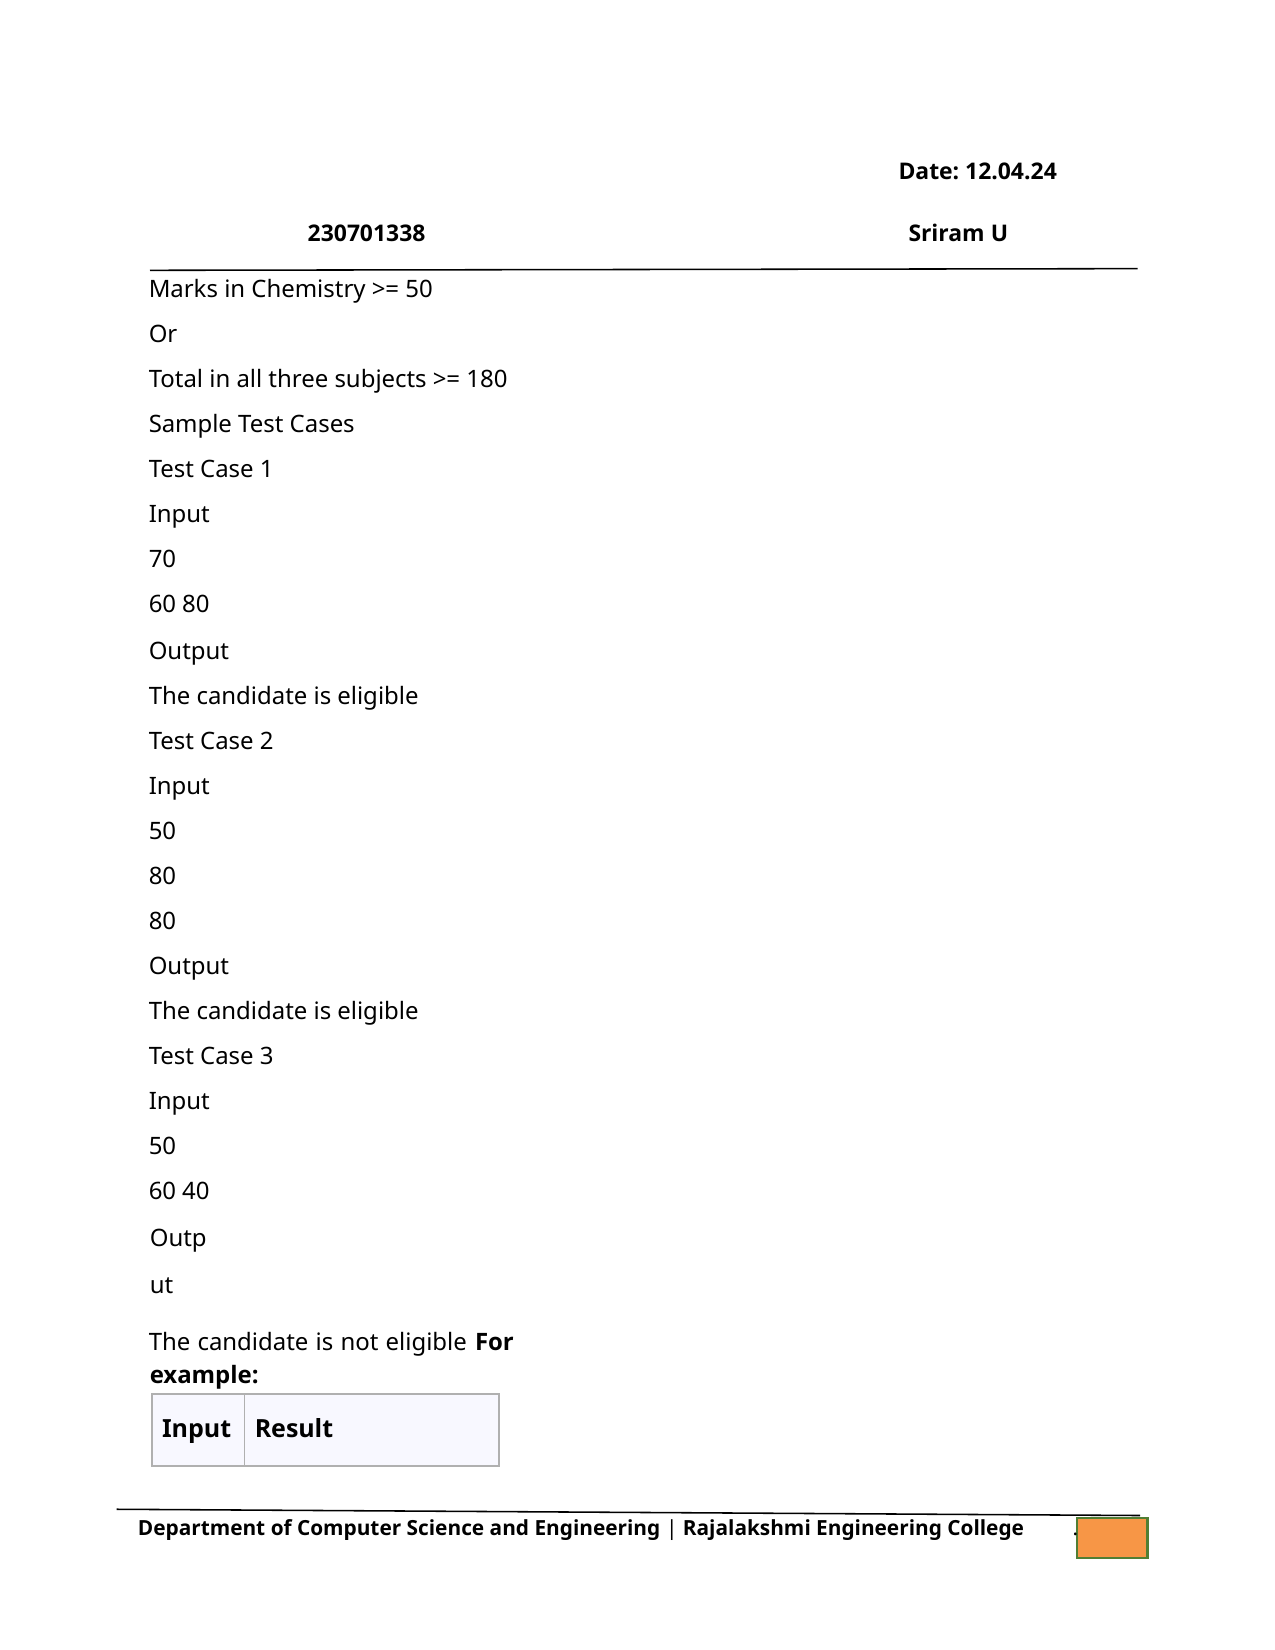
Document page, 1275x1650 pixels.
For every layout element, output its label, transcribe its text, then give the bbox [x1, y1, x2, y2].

table_header Input [153, 1395, 244, 1465]
text The candidate is eligible [148, 679, 1131, 712]
text Marks in Chemistry >= 50 [148, 251, 1131, 305]
text 80 [148, 859, 1131, 892]
text 50 [148, 1129, 1131, 1162]
text Input [148, 497, 1131, 530]
text Input [148, 769, 1131, 802]
text Or [148, 317, 1131, 350]
text Test Case 2 [148, 724, 1131, 757]
text 70 [148, 542, 1131, 575]
text 80 [148, 904, 1131, 937]
text The candidate is eligible [148, 994, 1131, 1027]
text Total in all three subjects >= 180 [148, 362, 1131, 395]
text Input [148, 1084, 1131, 1117]
text The candidate is not eligible For example: [148, 1325, 513, 1391]
text Output [148, 634, 1131, 667]
text Sample Test Cases [148, 407, 1131, 440]
text Output [148, 949, 1131, 982]
text Test Case 1 [148, 452, 1131, 485]
text 60 40 Output [148, 1174, 210, 1300]
text Test Case 3 [148, 1039, 1131, 1072]
text 50 [148, 814, 1131, 847]
text 60 80 [148, 587, 210, 620]
table_header Result [245, 1395, 498, 1465]
